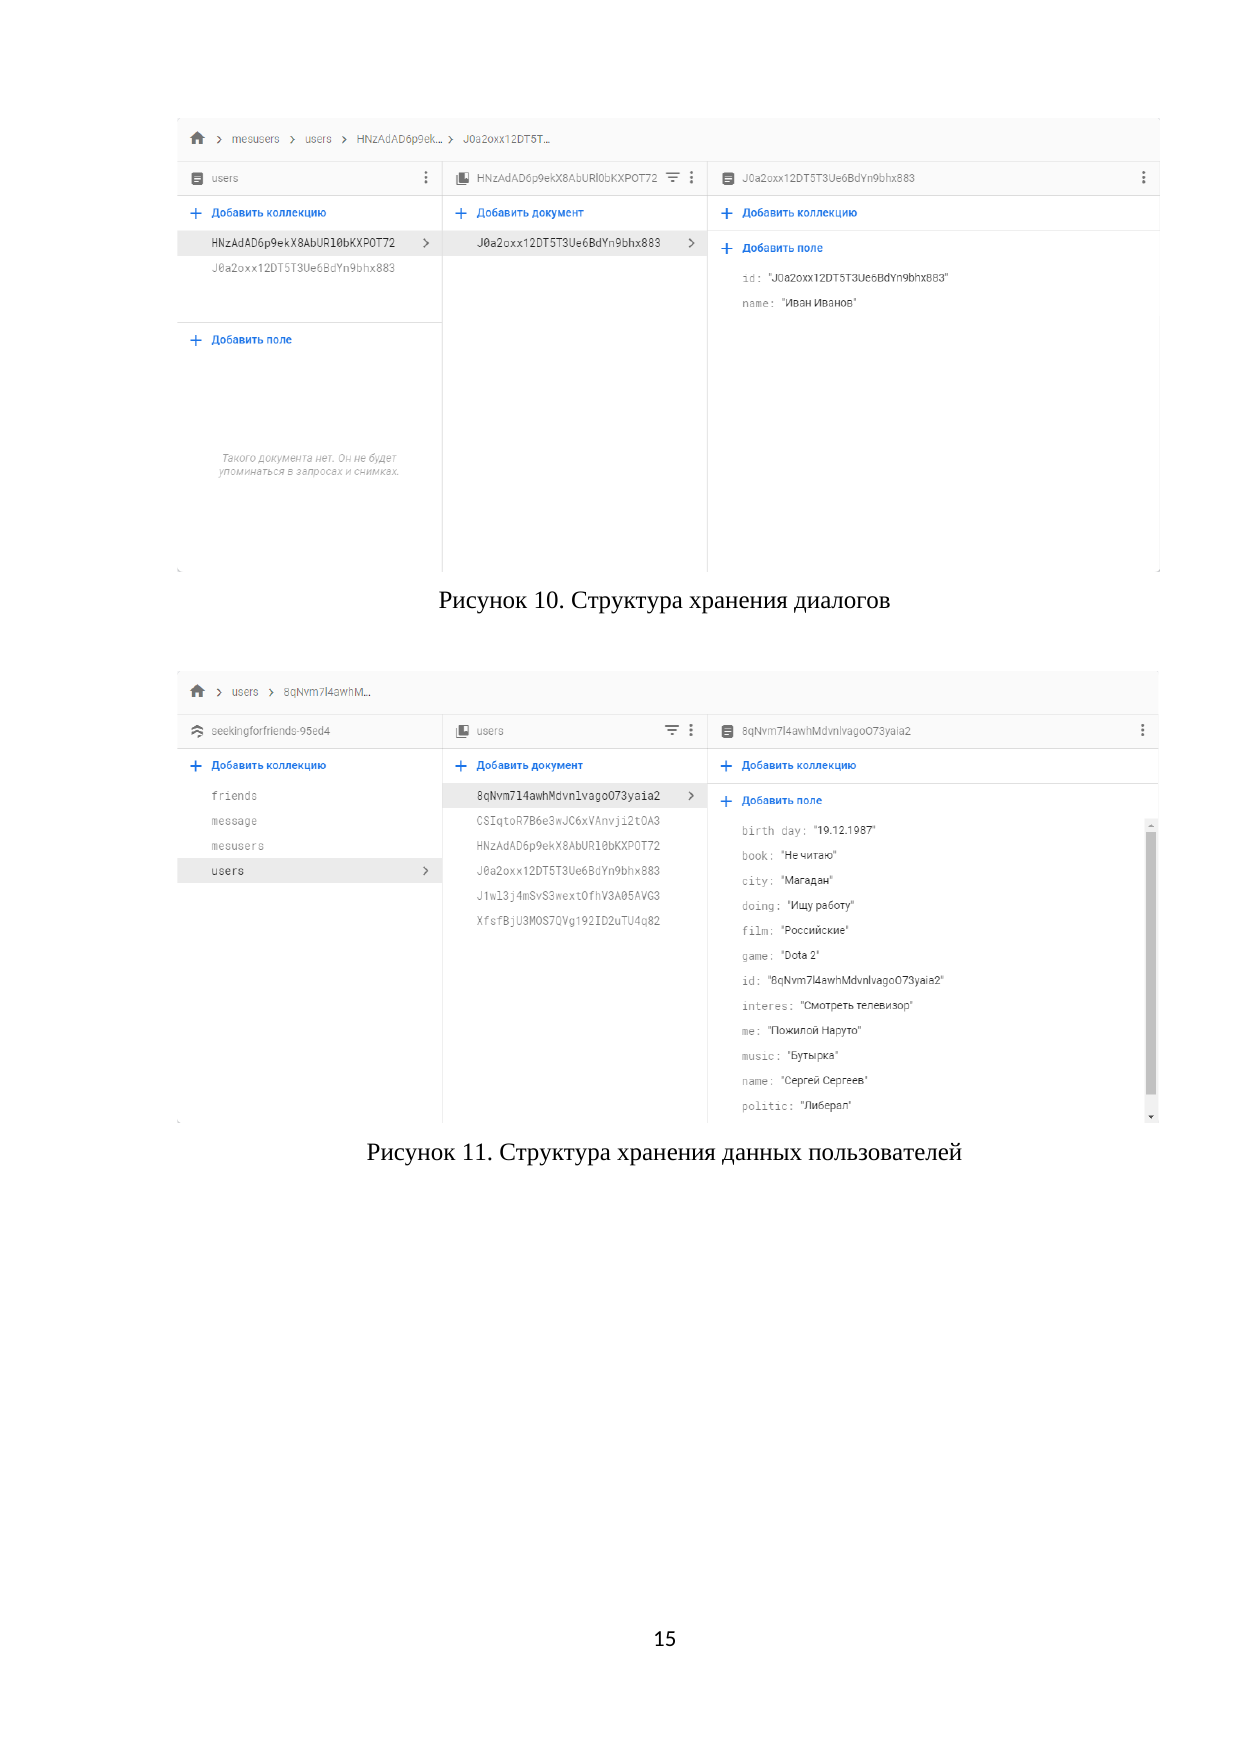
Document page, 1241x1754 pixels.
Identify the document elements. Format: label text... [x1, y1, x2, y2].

picture [177, 671, 1159, 1123]
picture [177, 118, 1160, 572]
list Рисунок 10. Структура хранения диалогов [177, 585, 1152, 614]
list Рисунок 11. Структура хранения данных пользователей [177, 1137, 1152, 1166]
